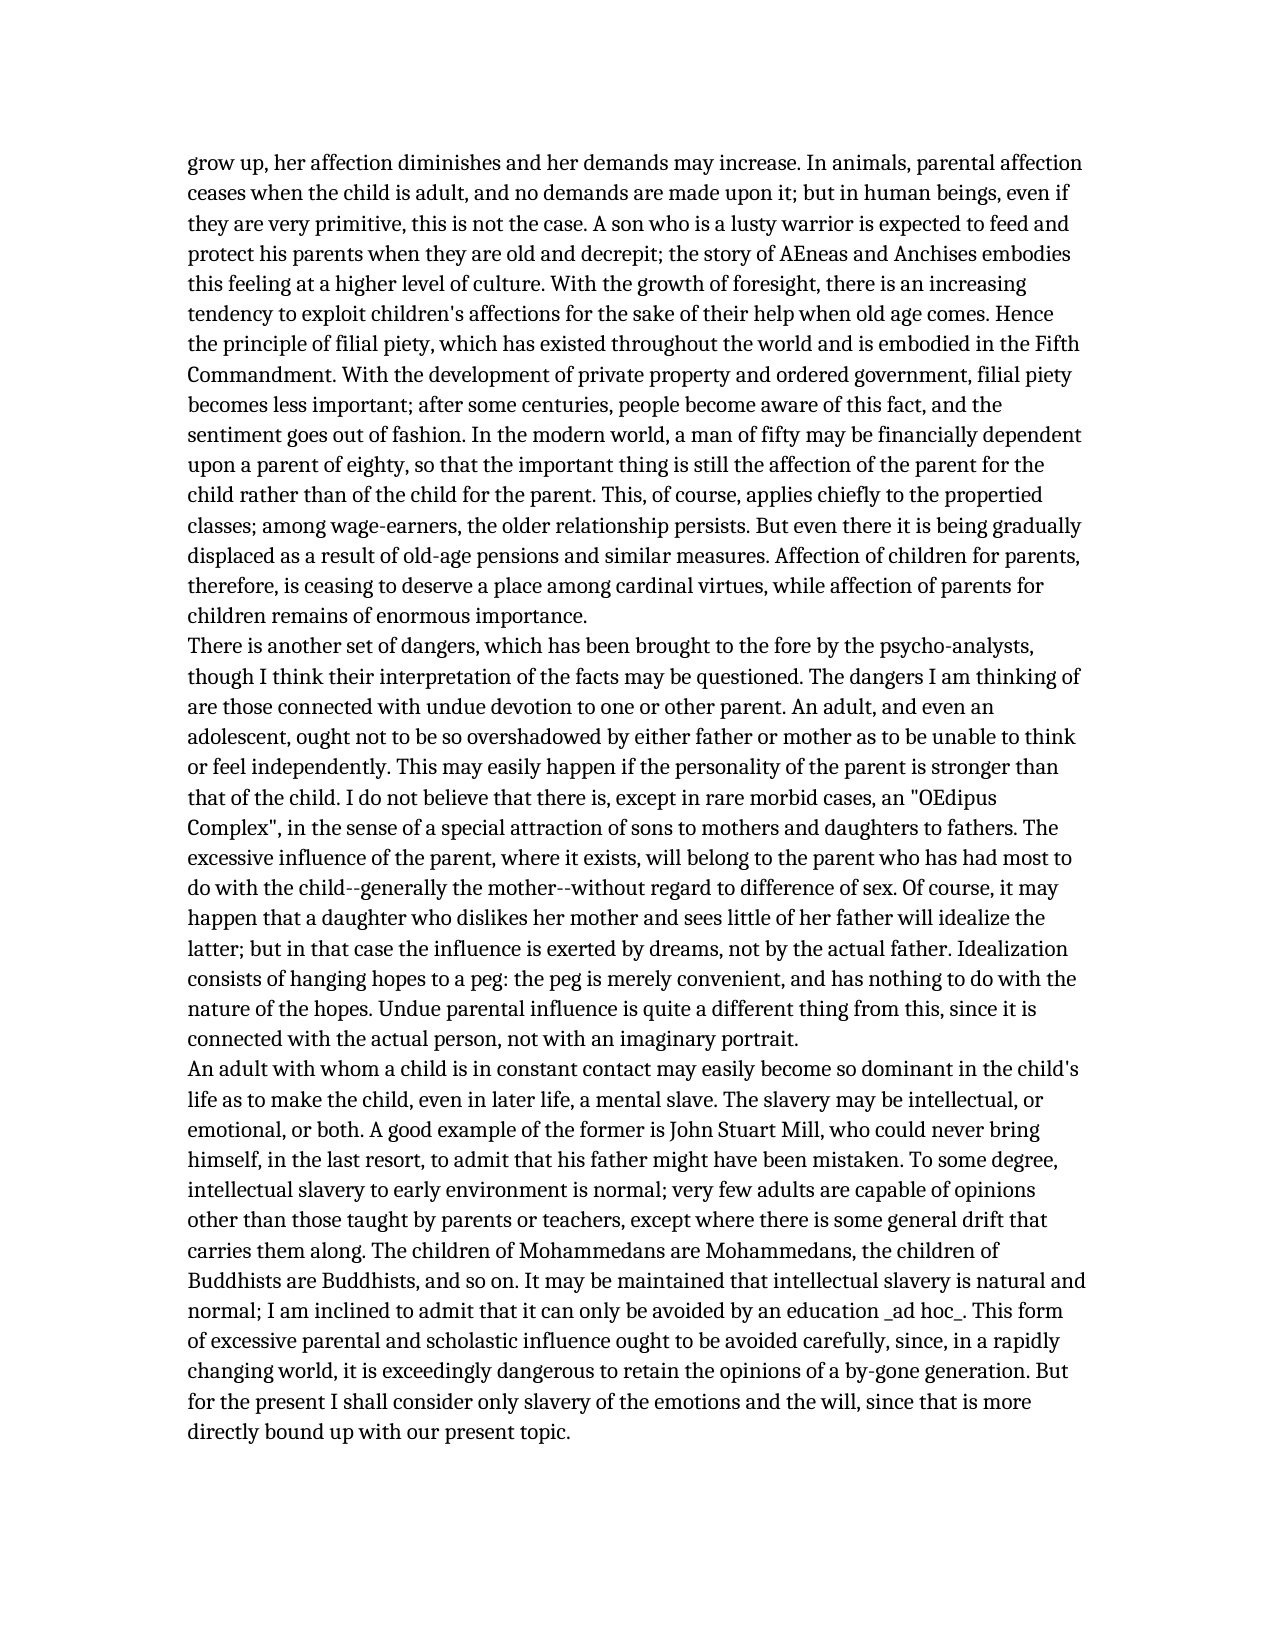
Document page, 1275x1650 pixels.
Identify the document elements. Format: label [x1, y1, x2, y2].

text [187, 150, 1087, 1445]
